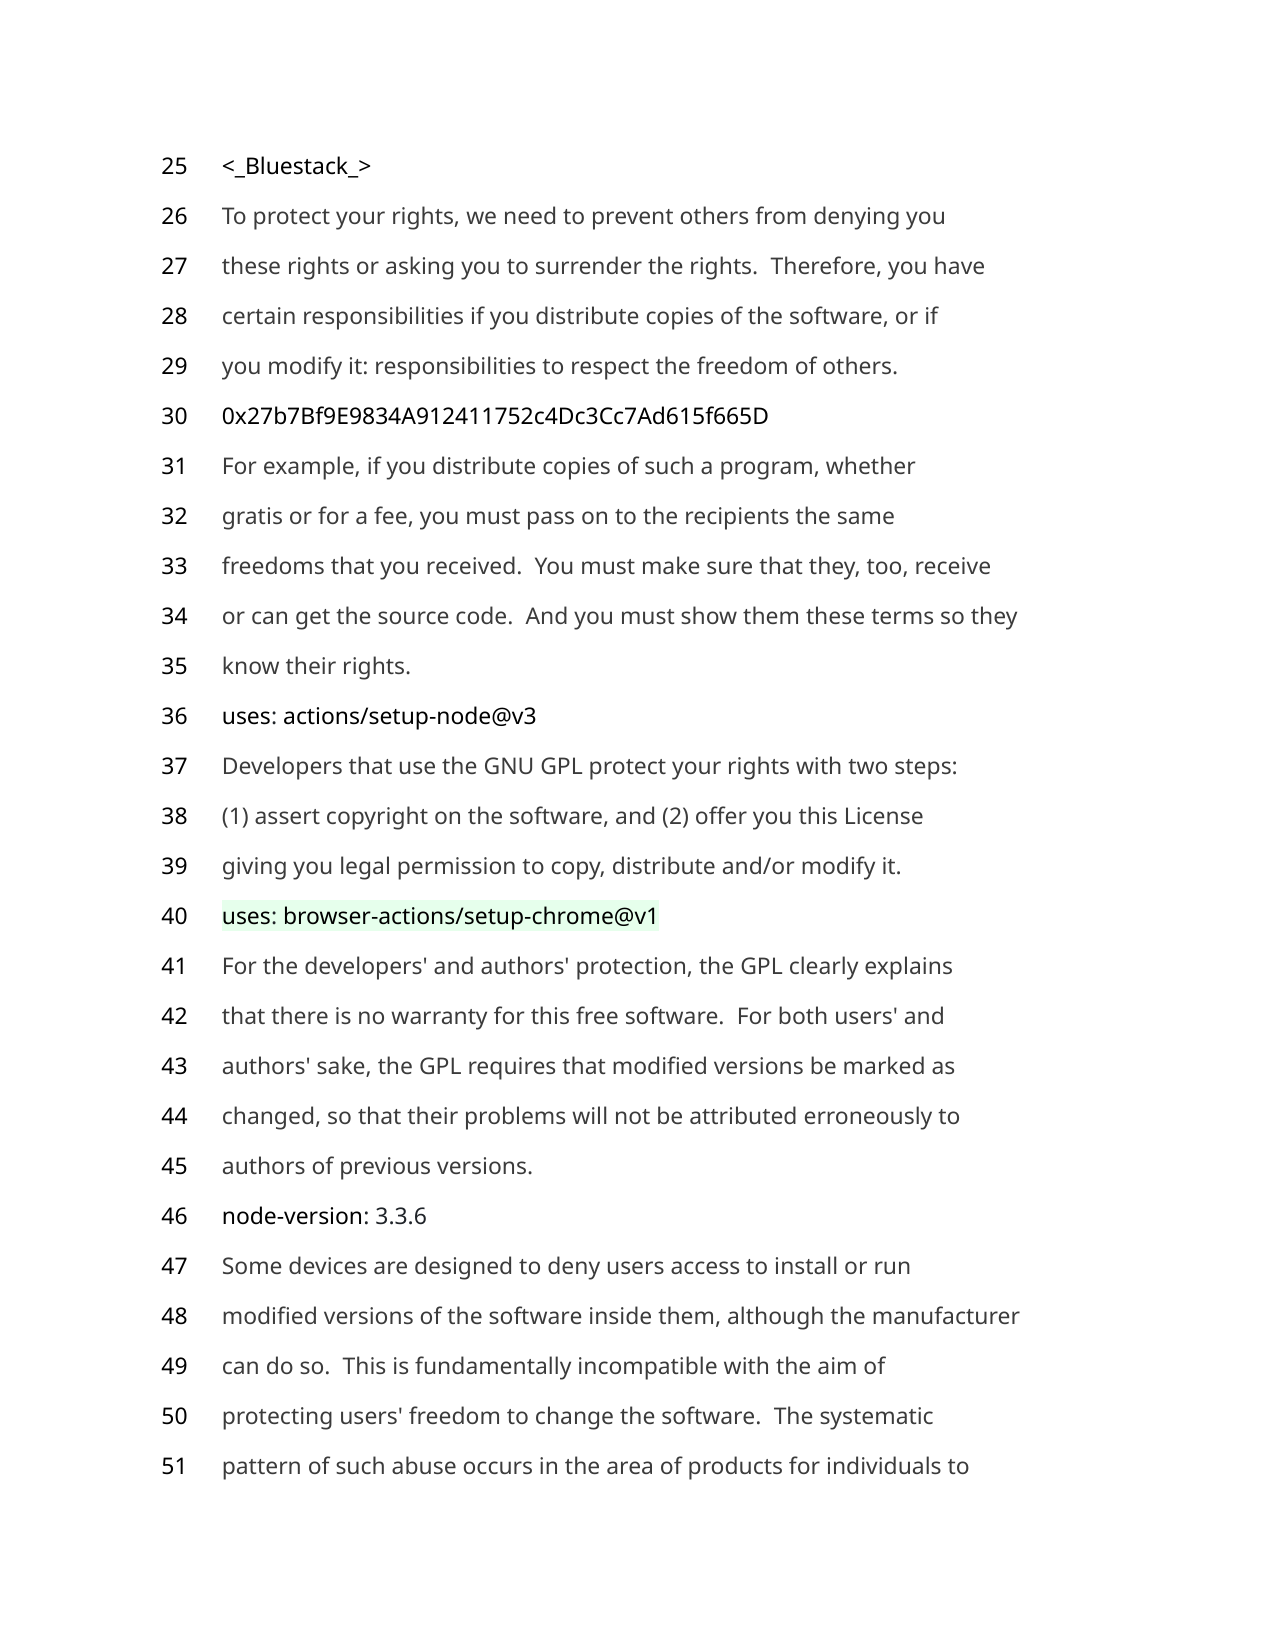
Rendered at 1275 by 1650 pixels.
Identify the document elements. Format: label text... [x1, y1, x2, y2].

table_cell 51 [150, 1450, 210, 1500]
table_cell freedoms that you received. You must make sure that they, too, receive [210, 550, 1275, 600]
table_cell changed, so that their problems will not be attributed erroneously to [210, 1100, 1275, 1150]
table_cell can do so. This is fundamentally incompatible with the aim of [210, 1350, 1275, 1400]
table_cell know their rights. [210, 650, 1275, 700]
table_cell 47 [150, 1250, 210, 1300]
table_cell 27 [150, 250, 210, 300]
table_cell For the developers' and authors' protection, the GPL clearly explains [210, 950, 1275, 1000]
table_cell 26 [150, 200, 210, 250]
table_cell uses: actions/setup-node@v3 [210, 700, 1275, 750]
table_cell giving you legal permission to copy, distribute and/or modify it. [210, 850, 1275, 900]
table_cell modified versions of the software inside them, although the manufacturer [210, 1300, 1275, 1350]
table_cell Developers that use the GNU GPL protect your rights with two steps: [210, 750, 1275, 800]
table_cell 34 [150, 600, 210, 650]
table_cell protecting users' freedom to change the software. The systematic [210, 1400, 1275, 1450]
table_cell 35 [150, 650, 210, 700]
table_cell 0x27b7Bf9E9834A912411752c4Dc3Cc7Ad615f665D [210, 400, 1275, 450]
table_cell uses: browser-actions/setup-chrome@v1 [210, 900, 1275, 950]
table_cell pattern of such abuse occurs in the area of products for individuals to [210, 1450, 1275, 1500]
table_cell 29 [150, 350, 210, 400]
table_cell 43 [150, 1050, 210, 1100]
table_cell 40 [150, 900, 210, 950]
table_cell (1) assert copyright on the software, and (2) offer you this License [210, 800, 1275, 850]
table_cell 39 [150, 850, 210, 900]
table_cell certain responsibilities if you distribute copies of the software, or if [210, 300, 1275, 350]
table_cell or can get the source code. And you must show them these terms so they [210, 600, 1275, 650]
table_cell 48 [150, 1300, 210, 1350]
table_cell 49 [150, 1350, 210, 1400]
table_cell authors of previous versions. [210, 1150, 1275, 1200]
table_cell 32 [150, 500, 210, 550]
table_cell 37 [150, 750, 210, 800]
table_cell 45 [150, 1150, 210, 1200]
table_cell 31 [150, 450, 210, 500]
table_cell 33 [150, 550, 210, 600]
table_cell 30 [150, 400, 210, 450]
table_cell For example, if you distribute copies of such a program, whether [210, 450, 1275, 500]
table_cell 38 [150, 800, 210, 850]
table_cell <_Bluestack_> [210, 150, 1275, 200]
table_cell node-version: 3.3.6 [210, 1200, 1275, 1250]
table_cell 50 [150, 1400, 210, 1450]
table_cell these rights or asking you to surrender the rights. Therefore, you have [210, 250, 1275, 300]
table_cell that there is no warranty for this free software. For both users' and [210, 1000, 1275, 1050]
table_cell 28 [150, 300, 210, 350]
table_cell Some devices are designed to deny users access to install or run [210, 1250, 1275, 1300]
table_cell 46 [150, 1200, 210, 1250]
table_cell gratis or for a fee, you must pass on to the recipients the same [210, 500, 1275, 550]
table_cell 42 [150, 1000, 210, 1050]
table_cell authors' sake, the GPL requires that modified versions be marked as [210, 1050, 1275, 1100]
table_cell To protect your rights, we need to prevent others from denying you [210, 200, 1275, 250]
table_cell you modify it: responsibilities to respect the freedom of others. [210, 350, 1275, 400]
table_cell 36 [150, 700, 210, 750]
table_cell 41 [150, 950, 210, 1000]
table_cell 25 [150, 150, 210, 200]
table_cell 44 [150, 1100, 210, 1150]
